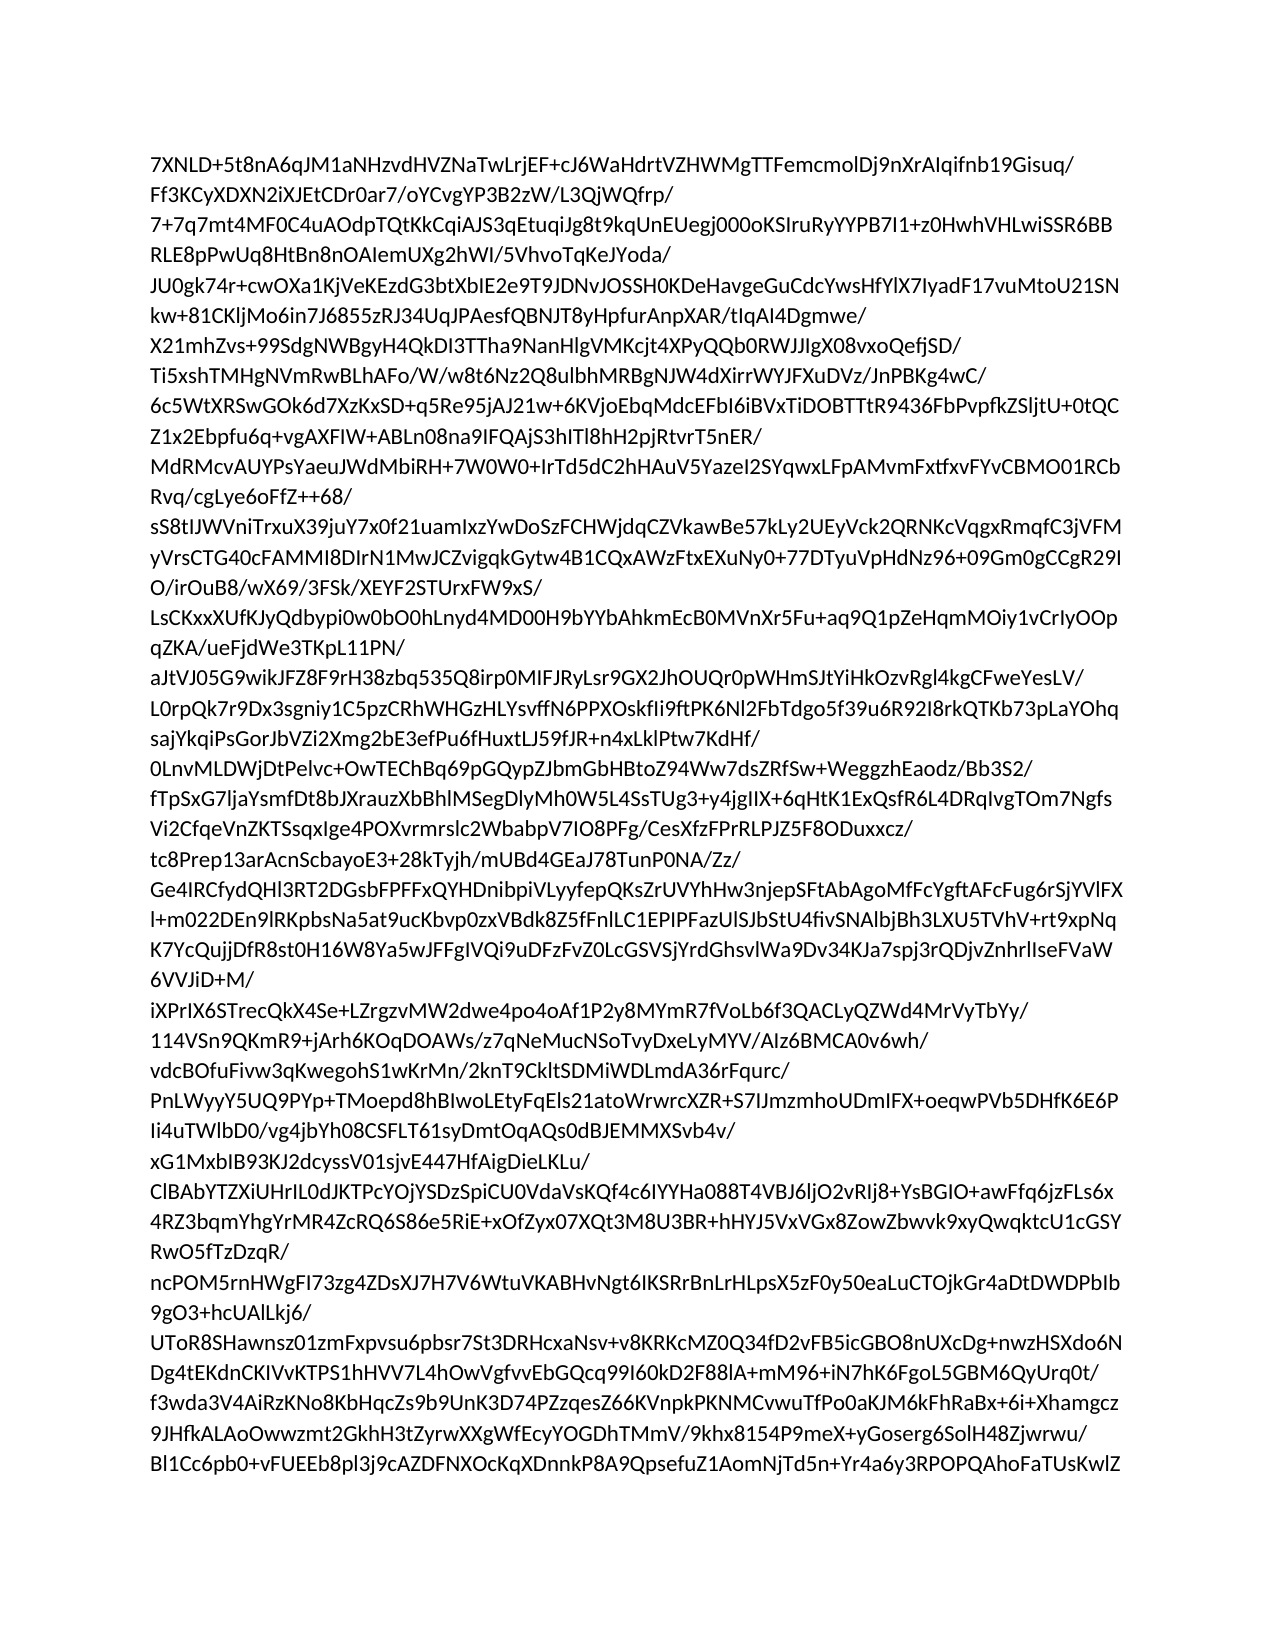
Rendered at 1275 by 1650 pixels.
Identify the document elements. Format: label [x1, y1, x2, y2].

text [150, 150, 1125, 1477]
